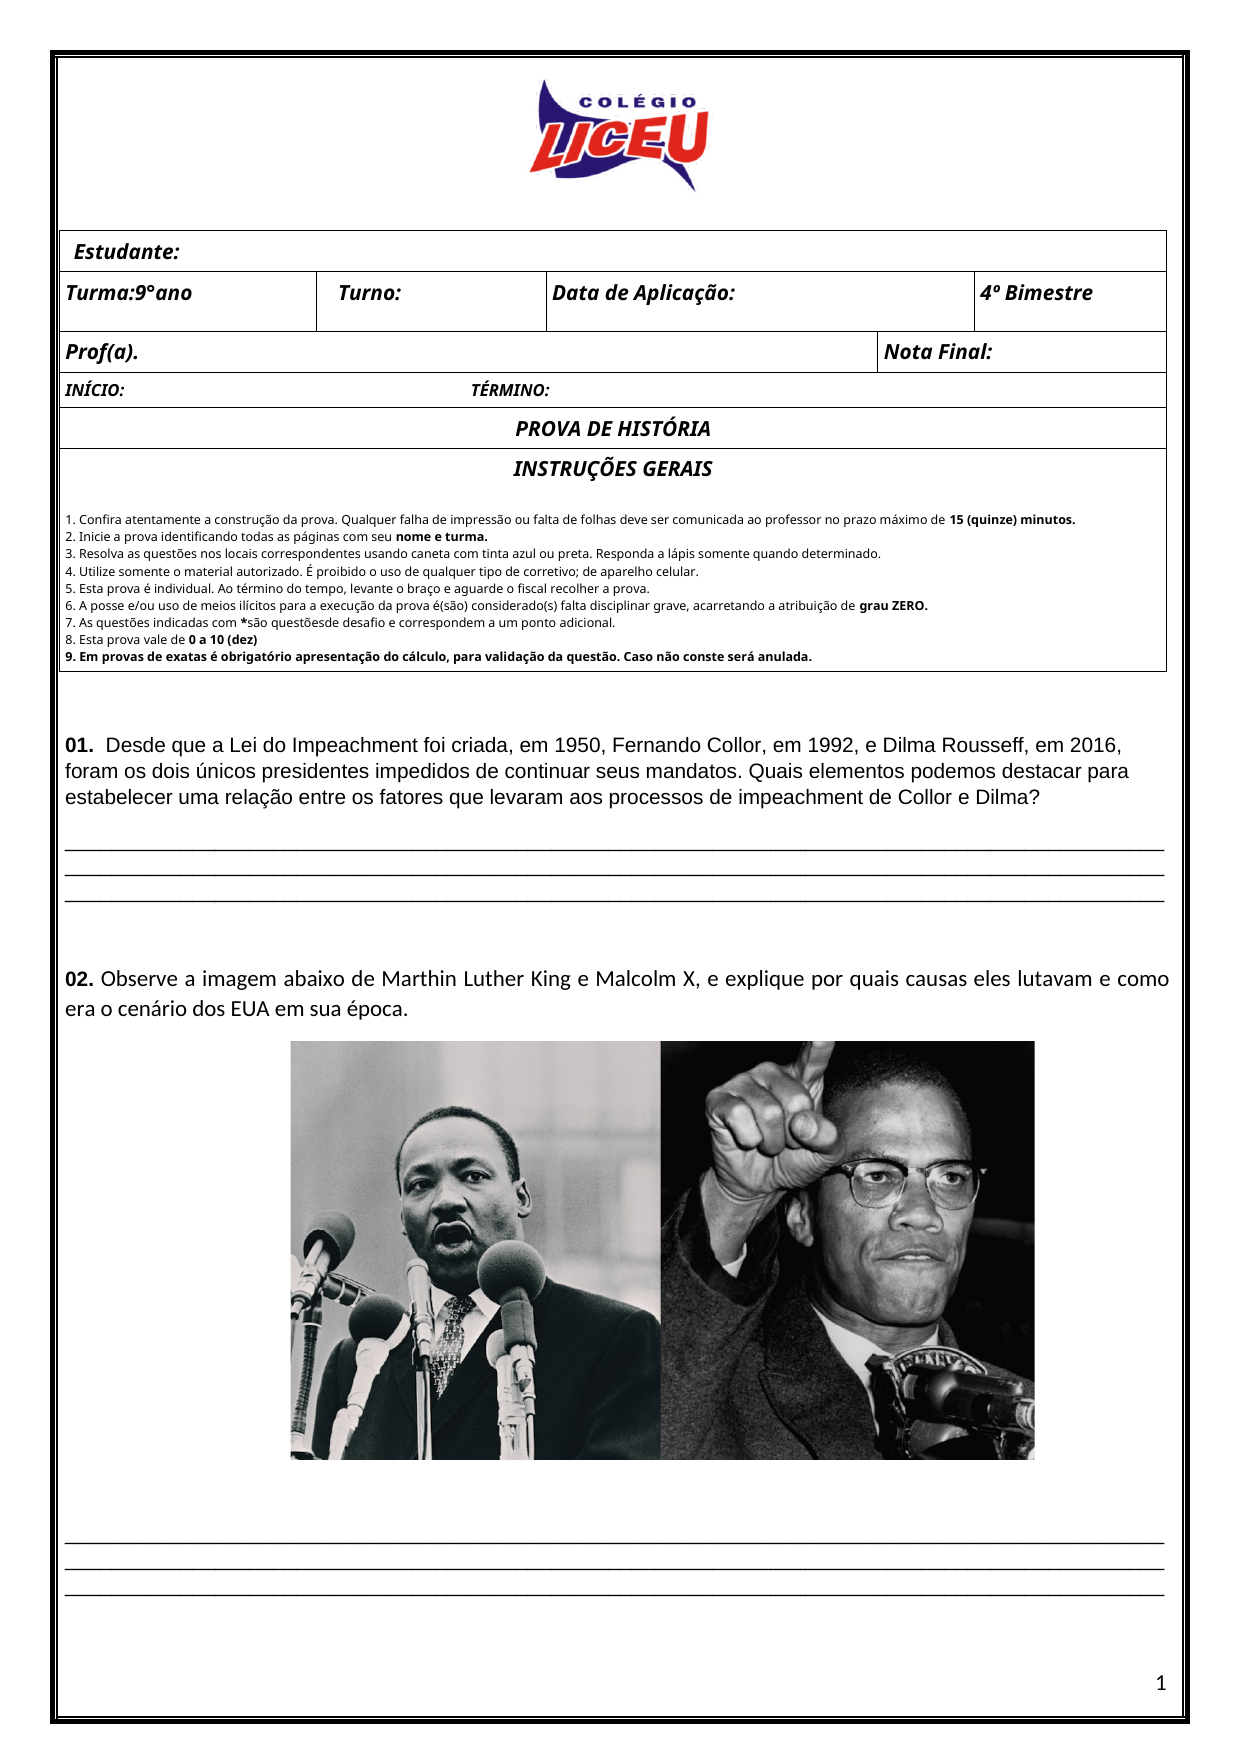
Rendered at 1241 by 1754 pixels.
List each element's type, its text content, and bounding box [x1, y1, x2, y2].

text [65, 1521, 1167, 1597]
text 01. Desde que a Lei do Impeachment foi criada, em 1950, Fernando Collor, em 1992, e Dilma Rousseff, em 2016, foram os dois únicos presidentes impedidos de continuar seus mandatos. Quais elementos podemos destacar para estabelecer uma relação entre os fatores que levaram aos processos de impeachment de Collor e Dilma? [65, 733, 1167, 809]
table_cell Nota Final: [878, 332, 1166, 372]
text 02. Observe a imagem abaixo de Marthin Luther King e Malcolm X, e explique por quais causas eles lutavam e como era o cenário dos EUA em sua época. [65, 964, 1172, 1022]
table_cell PROVA DE HISTÓRIA [60, 408, 1166, 448]
table_cell Prof(a). [60, 332, 877, 372]
table_cell INSTRUÇÕES GERAIS 1. Confira atentamente a construção da prova. Qualquer falha de impressão ou falta de folhas deve ser comunicada ao professor no prazo máximo de 15 (quinze) minutos. 2. Inicie a prova identificando todas as páginas com seu nome e turma. 3. Resolva as questões nos locais correspondentes usando caneta com tinta azul ou preta. Responda a lápis somente quando determinado. 4. Utilize somente o material autorizado. É proibido o uso de qualquer tipo de corretivo; de aparelho celular. 5. Esta prova é individual. Ao término do tempo, levante o braço e aguarde o fiscal recolher a prova. 6. A posse e/ou uso de meios ilícitos para a execução da prova é(são) considerado(s) falta disciplinar grave, acarretando a atribuição de grau ZERO. 7. As questões indicadas com *são questõesde desafio e correspondem a um ponto adicional. 8. Esta prova vale de 0 a 10 (dez) 9. Em provas de exatas é obrigatório apresentação do cálculo, para validação da questão. Caso não conste será anulada. [60, 449, 1166, 671]
table_cell Data de Aplicação: [547, 272, 974, 331]
table_cell INÍCIO: TÉRMINO: [60, 373, 1166, 407]
table_cell Turma:9°ano [60, 272, 316, 331]
table_cell Turno: [317, 272, 546, 331]
picture [290, 1041, 1035, 1460]
table_cell 4º Bimestre [975, 272, 1166, 331]
picture [519, 70, 719, 196]
table_header Estudante: [60, 231, 1166, 271]
